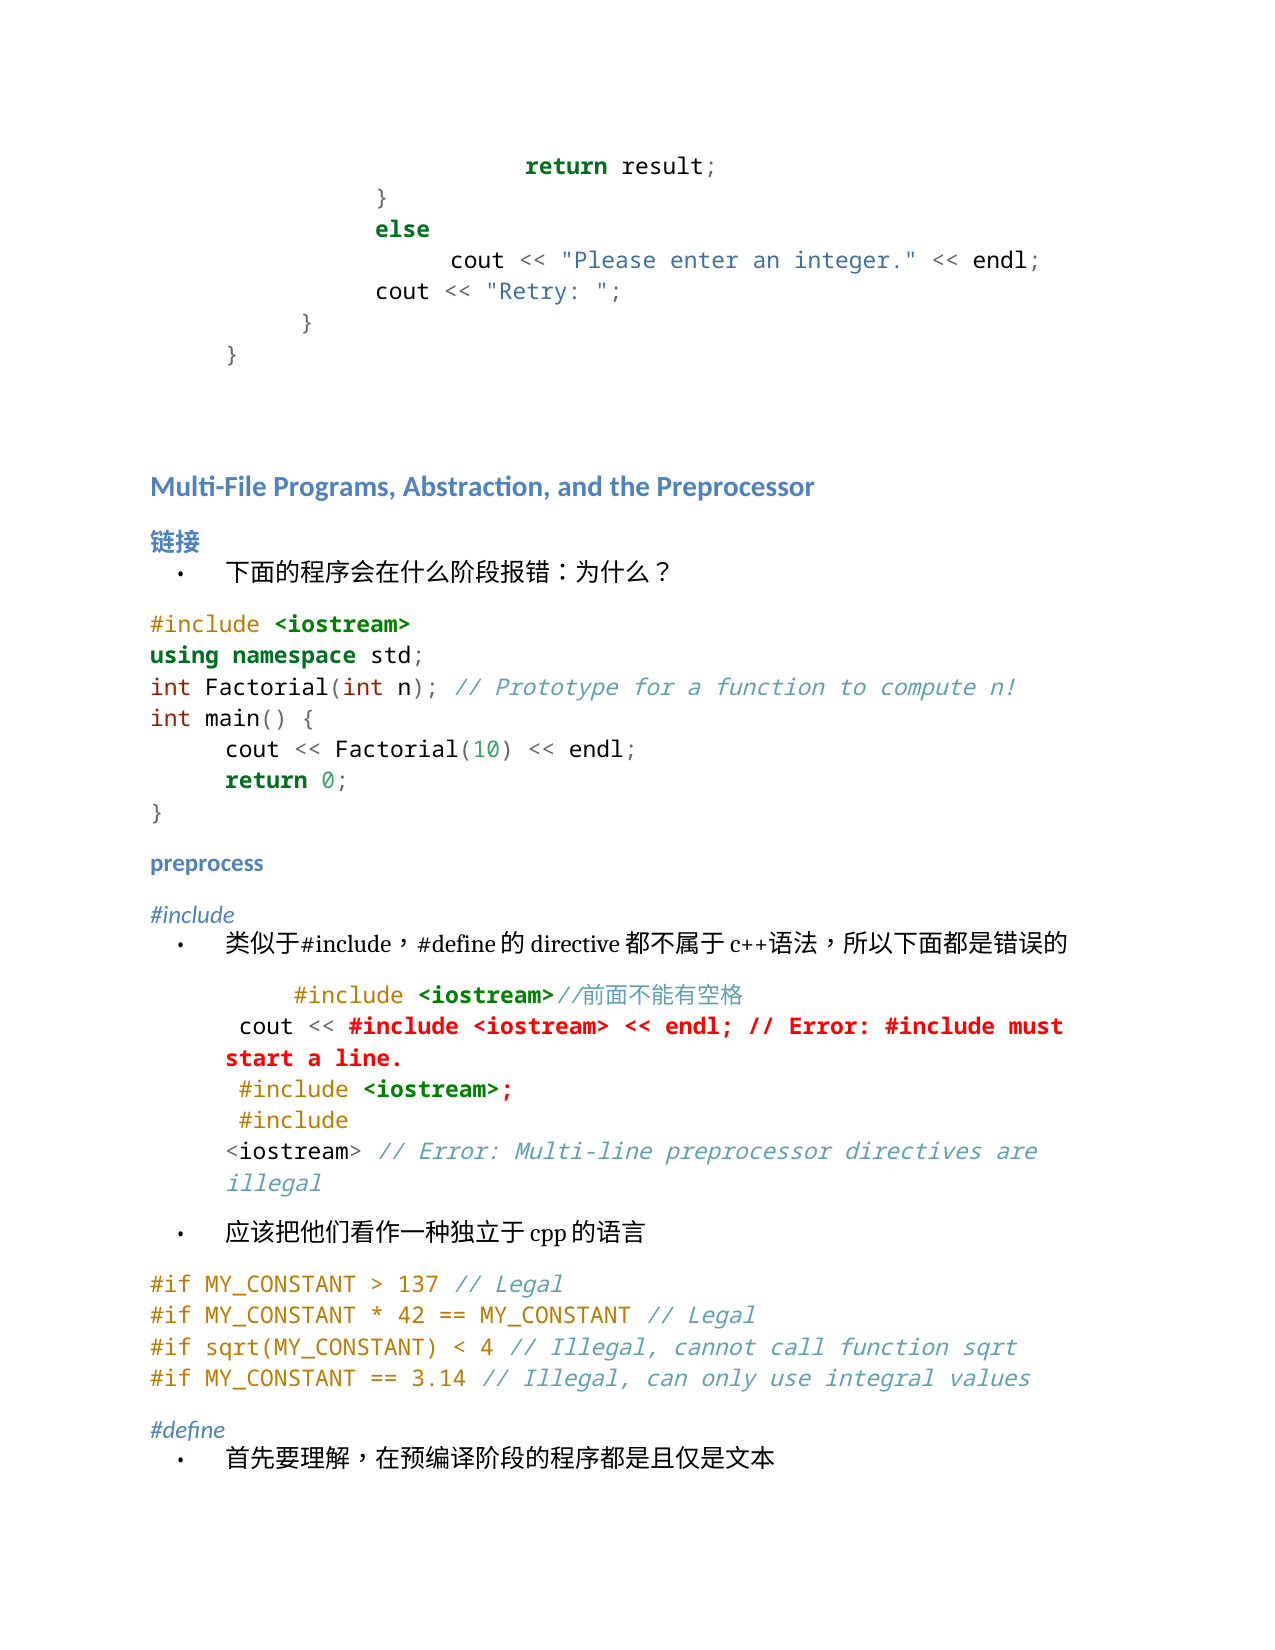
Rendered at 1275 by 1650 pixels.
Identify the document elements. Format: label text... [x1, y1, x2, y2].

text #if MY_CONSTANT > 137 // Legal #if MY_CONSTANT * 42 == MY_CONSTANT // Legal #if sqrt(MY_CONSTANT) < 4 // Illegal, cannot call function sqrt #if MY_CONSTANT == 3.14 // Illegal, can only use integral values [150, 1268, 1125, 1393]
list 首先要理解，在预编译阶段的程序都是且仅是文本 [175, 1444, 1125, 1473]
list 下面的程序会在什么阶段报错：为什么？ [175, 558, 1125, 587]
subtitle Multi-File Programs, Abstraction, and the Preprocessor [150, 468, 1125, 503]
list #include <iostream>//前面不能有空格 cout << #include <iostream> << endl; // Error: #include must start a line. #include <iostream>; #include <iostream> // Error: Multi-line preprocessor directives are illegal [175, 979, 1125, 1198]
subtitle #define [150, 1414, 1125, 1444]
list 应该把他们看作一种独立于cpp的语言 [175, 1219, 1125, 1247]
subtitle 链接 [150, 524, 1125, 558]
subtitle preprocess [150, 848, 1125, 878]
subtitle #include [150, 899, 1125, 929]
list 类似于#include，#define的directive都不属于c++语法，所以下面都是错误的 [175, 929, 1125, 958]
text #include <iostream> using namespace std; int Factorial(int n); // Prototype for a function to compute n! int main() { cout << Factorial(10) << endl; return 0; } [150, 608, 1125, 827]
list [175, 150, 1125, 397]
